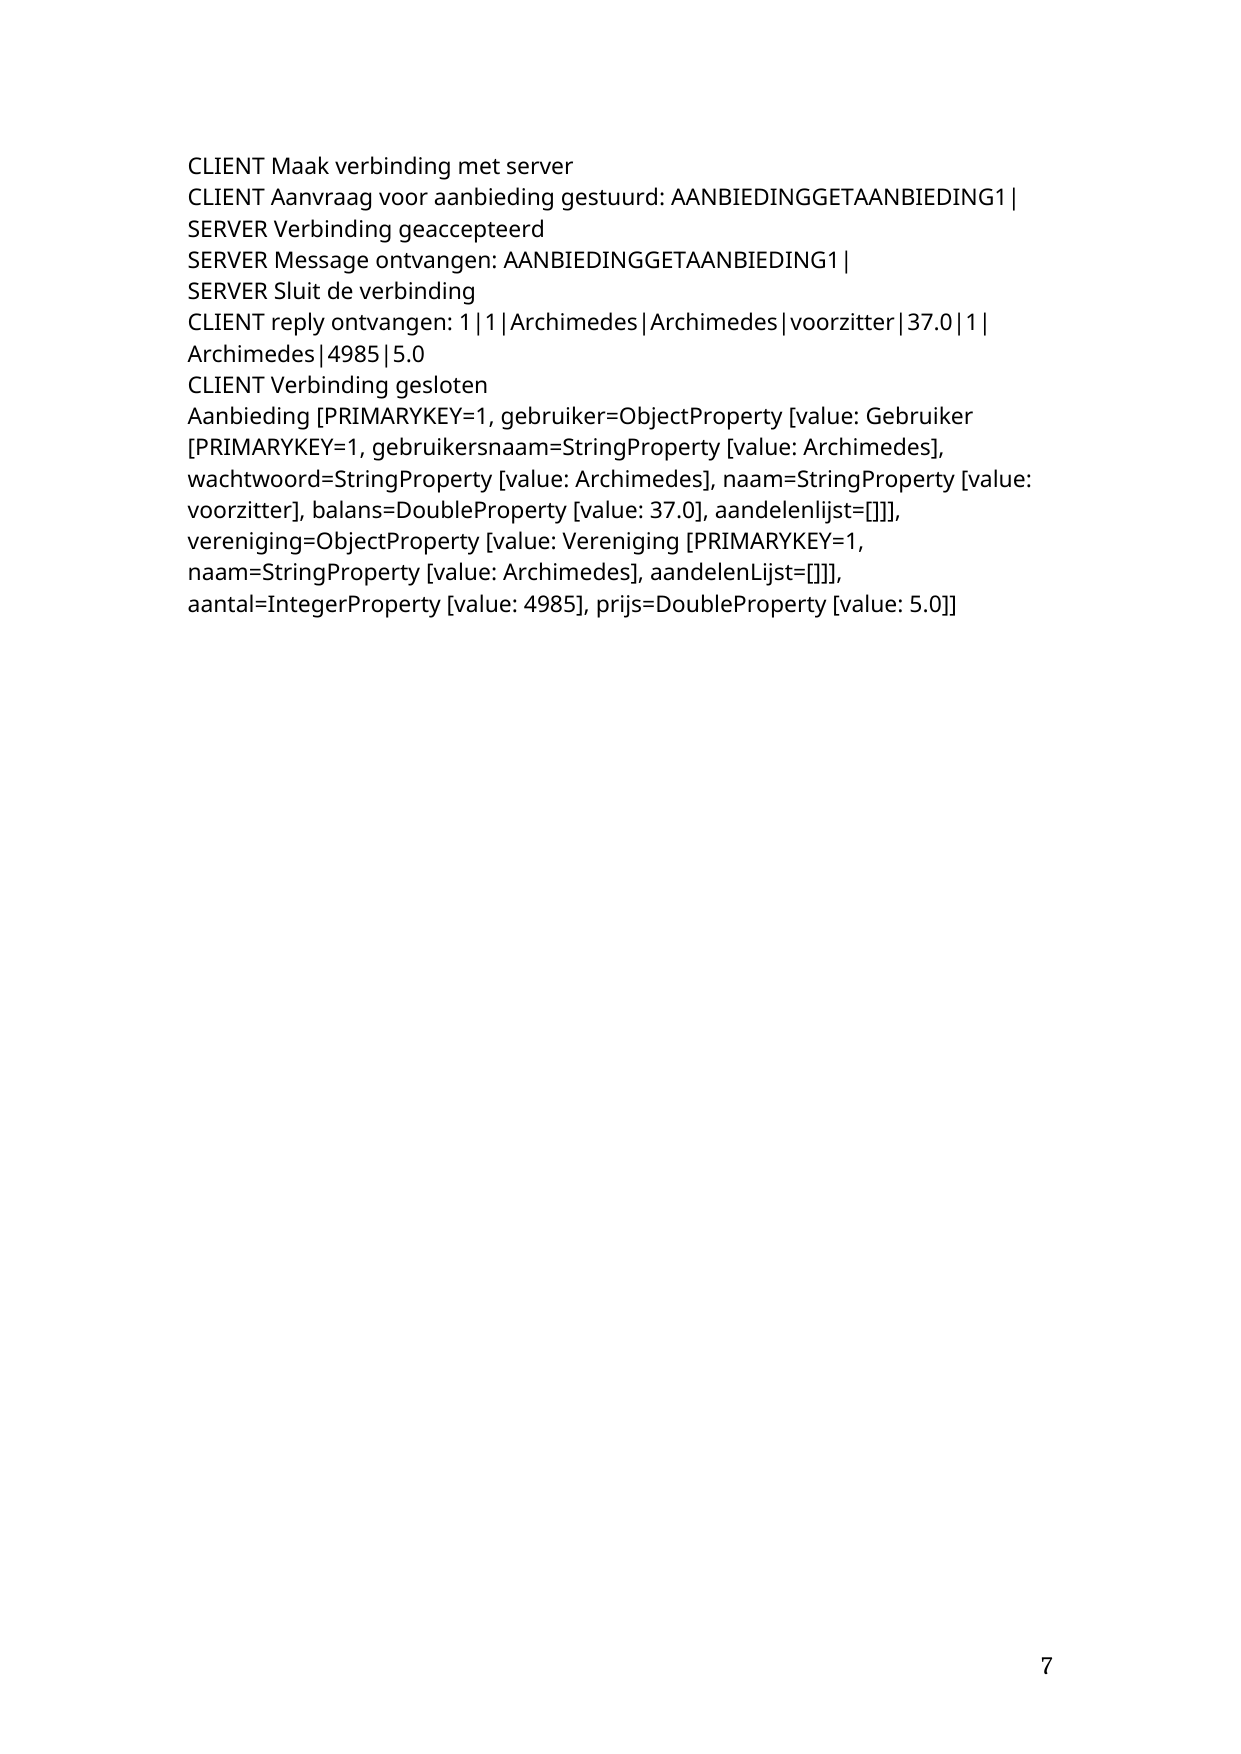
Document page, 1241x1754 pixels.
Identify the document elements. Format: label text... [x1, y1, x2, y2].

text CLIENT Maak verbinding met server [187, 150, 1053, 181]
text Aanbieding [PRIMARYKEY=1, gebruiker=ObjectProperty [value: Gebruiker [PRIMARYKEY=1, gebruikersnaam=StringProperty [value: Archimedes], wachtwoord=StringProperty [value: Archimedes], naam=StringProperty [value: voorzitter], balans=DoubleProperty [value: 37.0], aandelenlijst=[]]], vereniging=ObjectProperty [value: Vereniging [PRIMARYKEY=1, naam=StringProperty [value: Archimedes], aandelenLijst=[]]], aantal=IntegerProperty [value: 4985], prijs=DoubleProperty [value: 5.0]] [187, 400, 1053, 619]
text CLIENT reply ontvangen: 1|1|Archimedes|Archimedes|voorzitter|37.0|1|Archimedes|4985|5.0 [187, 306, 1053, 369]
text SERVER Message ontvangen: AANBIEDINGGETAANBIEDING1| [187, 244, 1053, 275]
text SERVER Sluit de verbinding [187, 275, 1053, 306]
text SERVER Verbinding geaccepteerd [187, 212, 1053, 244]
text CLIENT Verbinding gesloten [187, 369, 1053, 400]
text CLIENT Aanvraag voor aanbieding gestuurd: AANBIEDINGGETAANBIEDING1| [187, 181, 1053, 212]
